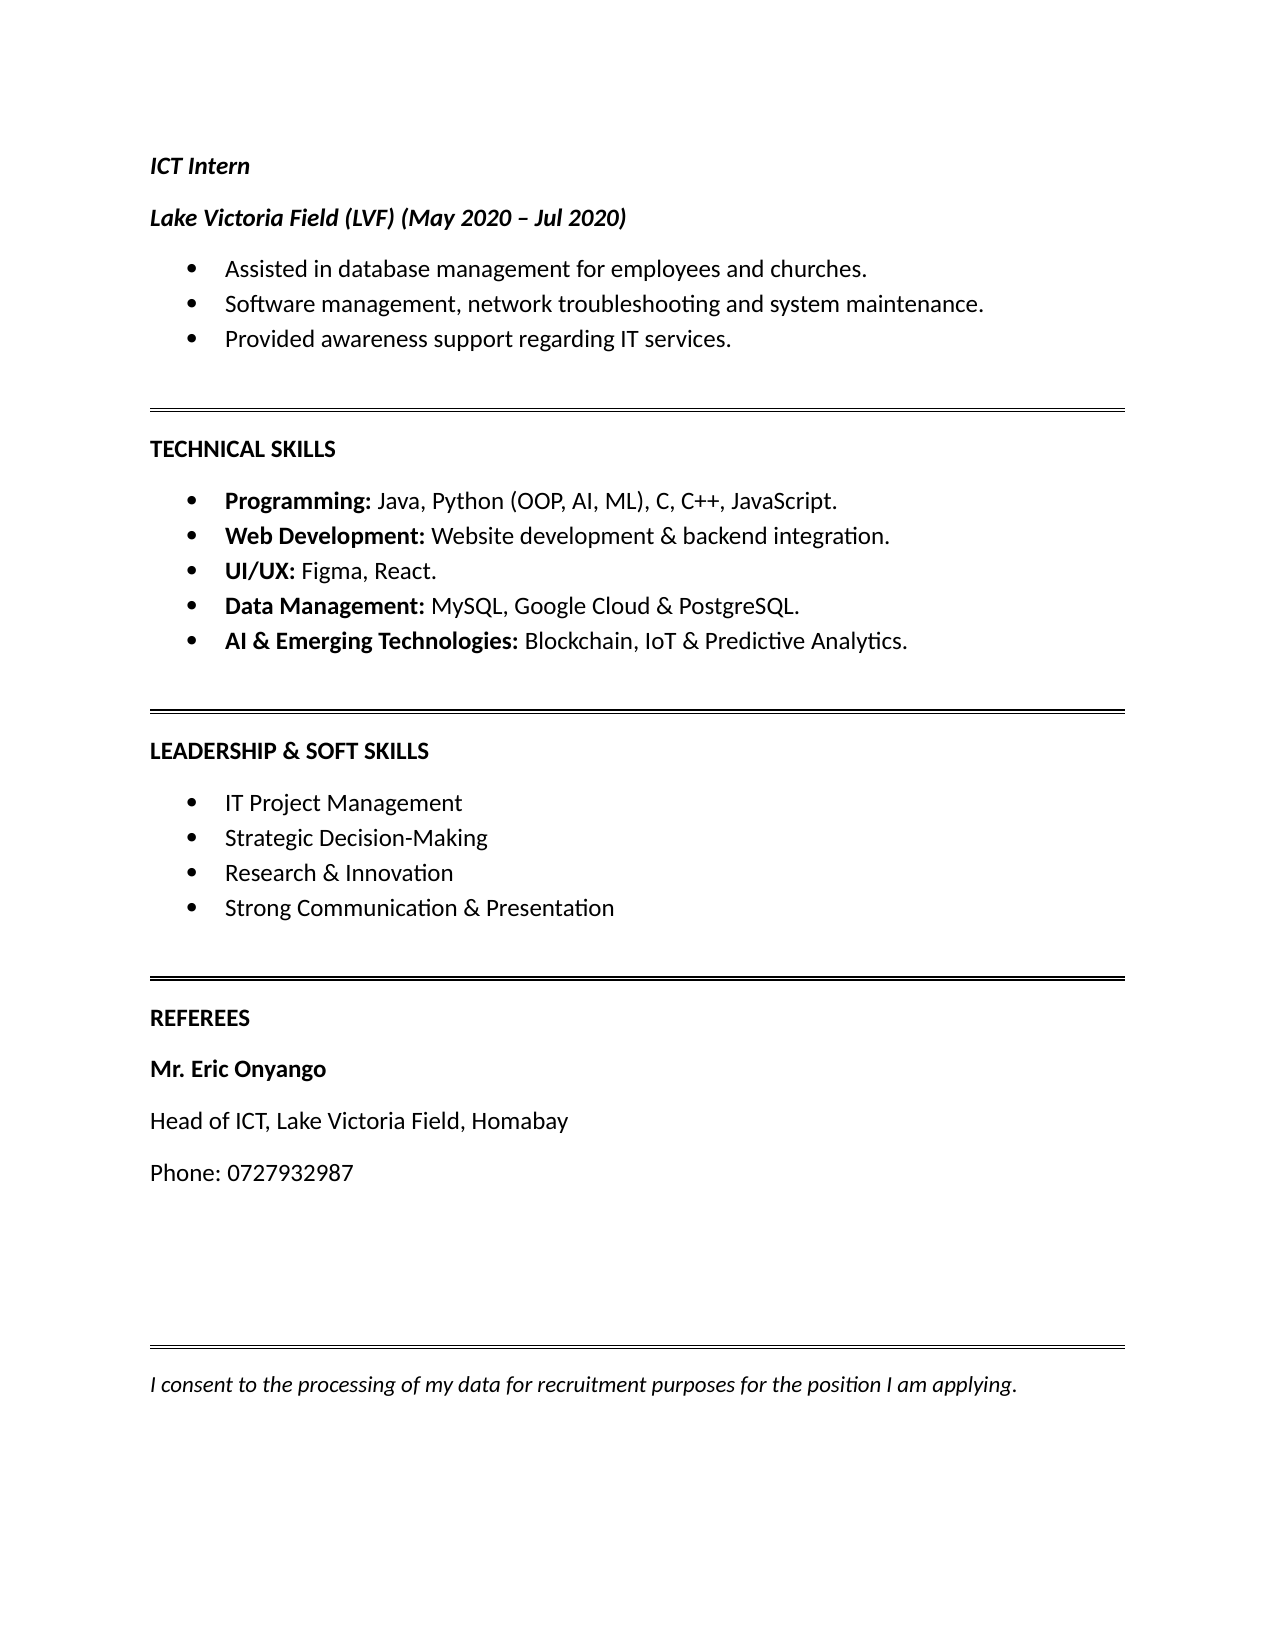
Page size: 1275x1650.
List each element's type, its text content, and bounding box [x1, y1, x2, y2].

text I consent to the processing of my data for recruitment purposes for the position I am applying. [150, 1370, 1125, 1398]
list Software management, network troubleshooting and system maintenance. [187, 288, 1125, 319]
text Phone: 0727932987 [150, 1157, 1125, 1187]
list Strategic Decision-Making [187, 822, 1125, 852]
list Strong Communication & Presentation [187, 892, 1125, 922]
text Mr. Eric Onyango [150, 1054, 1125, 1084]
list IT Project Management [187, 787, 1125, 817]
list Programming: Java, Python (OOP, AI, ML), C, C++, JavaScript. [187, 485, 1125, 516]
list Provided awareness support regarding IT services. [187, 323, 1125, 354]
text LEADERSHIP & SOFT SKILLS [150, 735, 1125, 766]
list Research & Innovation [187, 857, 1125, 887]
text REFEREES [150, 1002, 1125, 1032]
list Assisted in database management for employees and churches. [187, 253, 1125, 284]
list Web Development: Website development & backend integration. [187, 520, 1125, 551]
text ICT Intern [150, 150, 1125, 181]
list Data Management: MySQL, Google Cloud & PostgreSQL. [187, 590, 1125, 621]
text Lake Victoria Field (LVF) (May 2020 – Jul 2020) [150, 202, 1125, 232]
list UI/UX: Figma, React. [187, 555, 1125, 586]
text TECHNICAL SKILLS [150, 433, 1125, 464]
list AI & Emerging Technologies: Blockchain, IoT & Predictive Analytics. [187, 625, 1125, 656]
text Head of ICT, Lake Victoria Field, Homabay [150, 1105, 1125, 1136]
